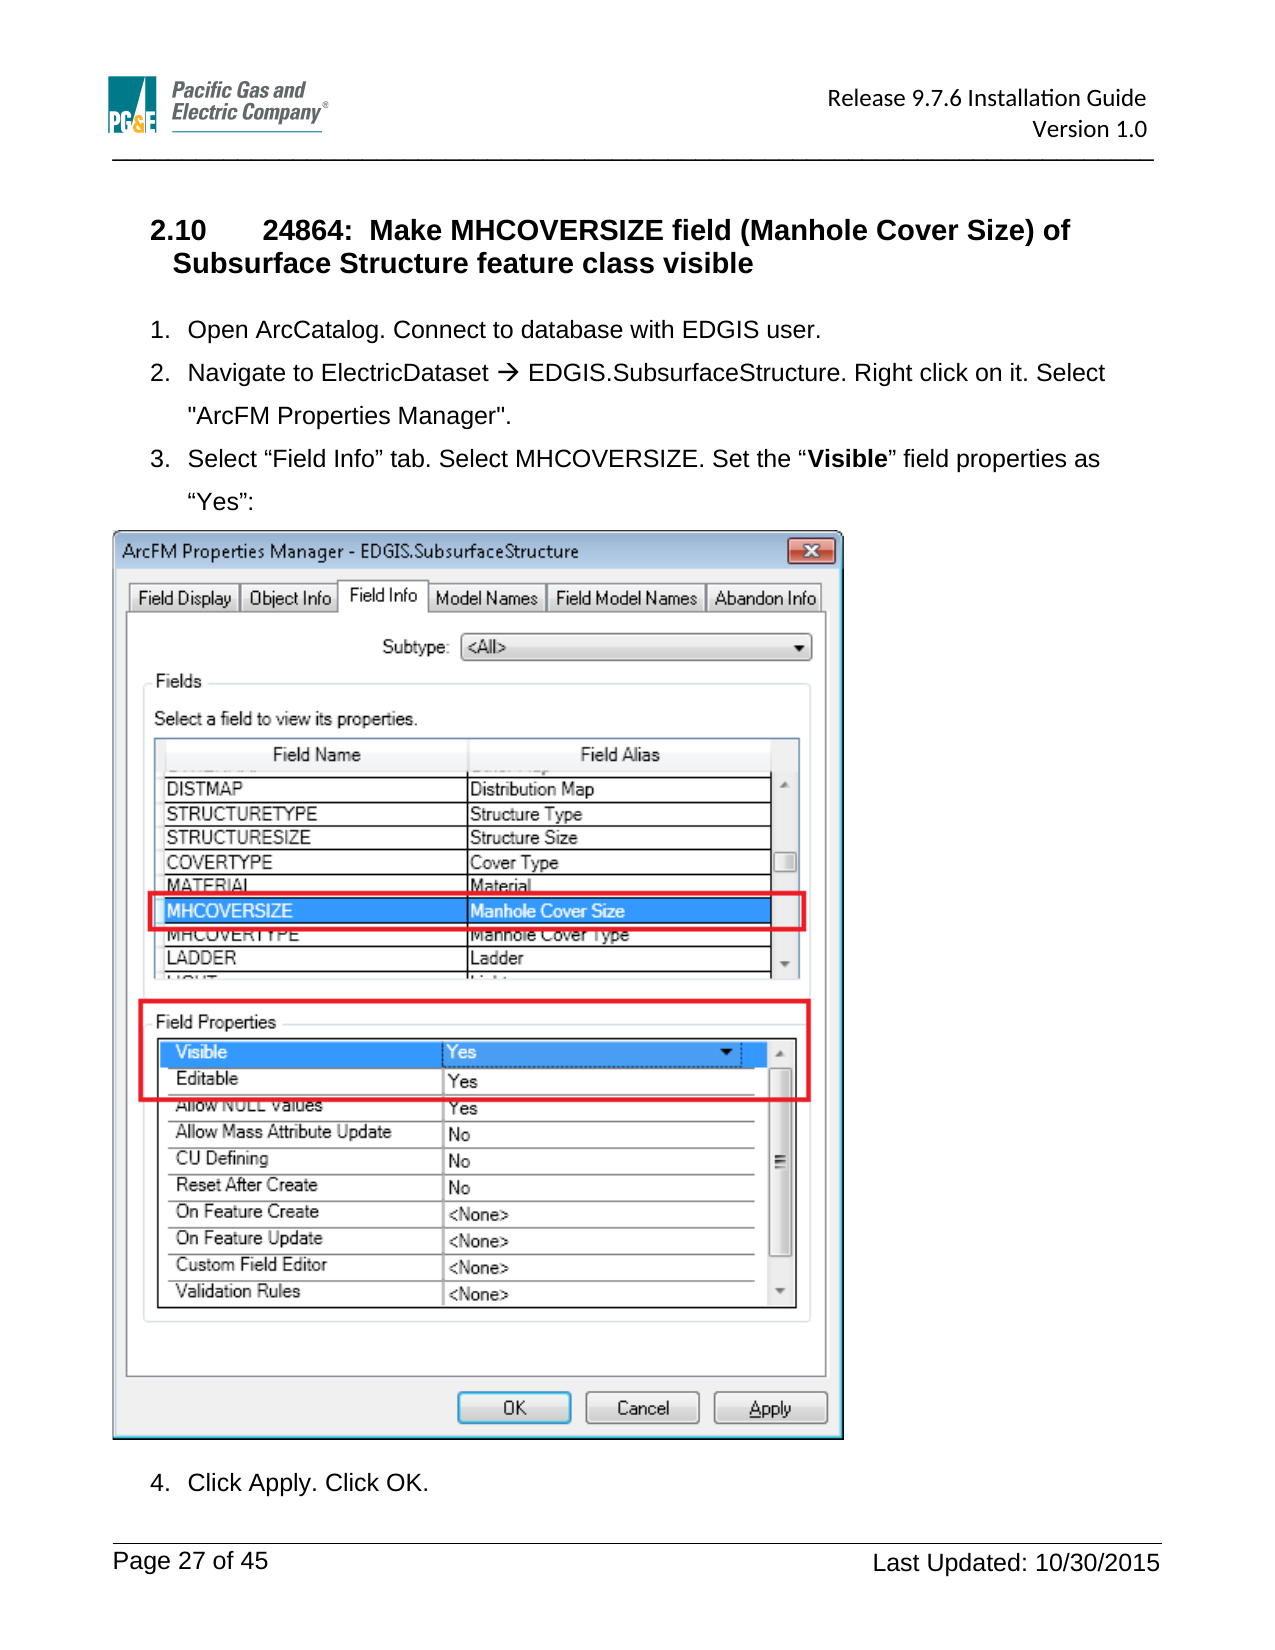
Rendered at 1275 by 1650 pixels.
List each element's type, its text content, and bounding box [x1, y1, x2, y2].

list Select “Field Info” tab. Select MHCOVERSIZE. Set the “Visible” field properties as “Yes”: [150, 444, 1162, 516]
picture [112, 530, 844, 1440]
list Open ArcCatalog. Connect to database with EDGIS user. [150, 314, 1162, 343]
list Navigate to ElectricDataset EDGIS.SubsurfaceStructure. Right click on it. Select "ArcFM Properties Manager". [150, 358, 1162, 430]
subtitle 24864: Make MHCOVERSIZE field (Manhole Cover Size) of Subsurface Structure feature class visible [150, 212, 1162, 279]
list Click Apply. Click OK. [150, 1468, 1162, 1497]
